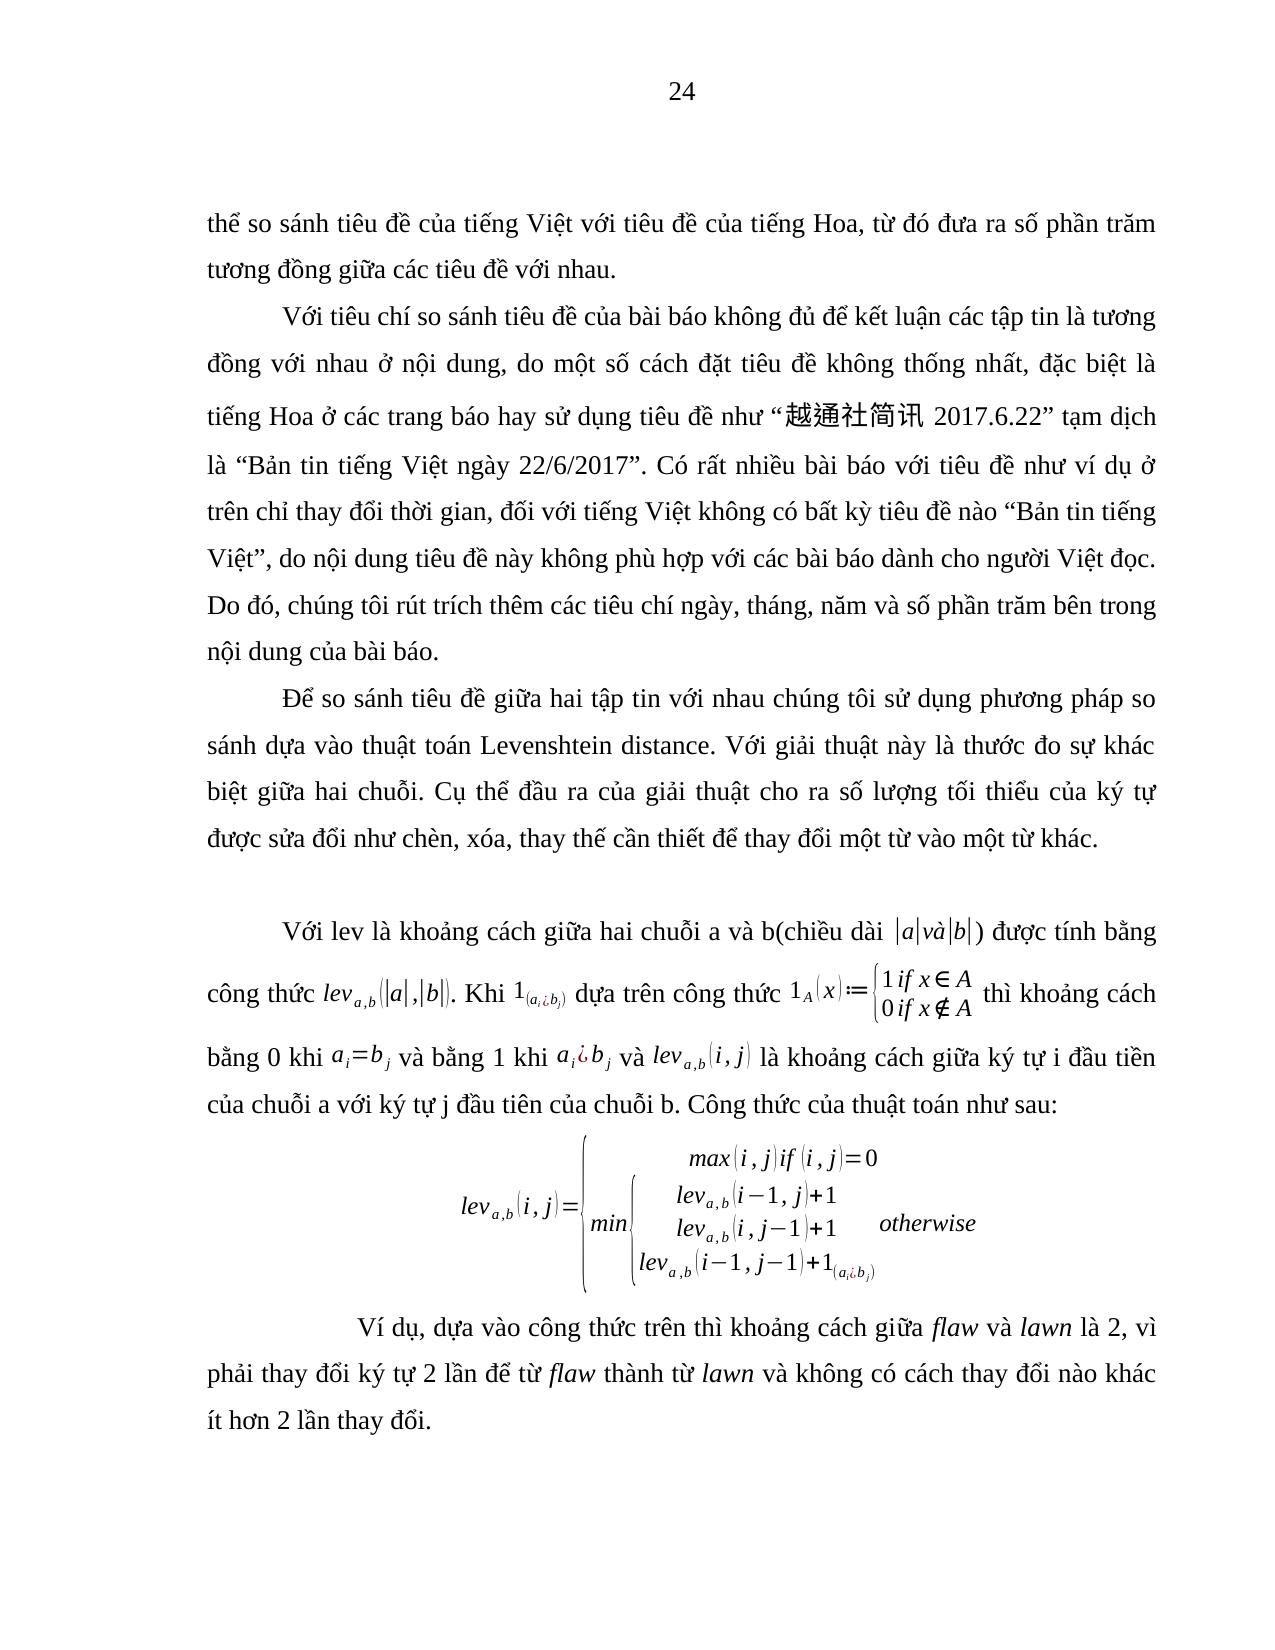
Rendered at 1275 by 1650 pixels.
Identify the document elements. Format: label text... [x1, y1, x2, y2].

text Với lev là khoảng cách giữa hai chuỗi a và b(chiều dài ) được tính bằng công thức . Khi dựa trên công thức thì khoảng cách bằng 0 khi và bằng 1 khi và là khoảng cách giữa ký tự i đầu tiền của chuỗi a với ký tự j đầu tiên của chuỗi b. Công thức của thuật toán như sau: [207, 915, 1157, 1119]
text Để so sánh tiêu đề giữa hai tập tin với nhau chúng tôi sử dụng phương pháp so sánh dựa vào thuật toán Levenshtein distance. Với giải thuật này là thước đo sự khác biệt giữa hai chuỗi. Cụ thể đầu ra của giải thuật cho ra số lượng tối thiểu của ký tự được sửa đổi như chèn, xóa, thay thế cần thiết để thay đổi một từ vào một từ khác. [207, 682, 1157, 853]
text Ví dụ, dựa vào công thức trên thì khoảng cách giữa flaw và lawn là 2, vì phải thay đổi ký tự 2 lần để từ flaw thành từ lawn và không có cách thay đổi nào khác ít hơn 2 lần thay đổi. [207, 1311, 1157, 1435]
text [207, 207, 1157, 284]
text Với tiêu chí so sánh tiêu đề của bài báo không đủ để kết luận các tập tin là tương đồng với nhau ở nội dung, do một số cách đặt tiêu đề không thống nhất, đặc biệt là tiếng Hoa ở các trang báo hay sử dụng tiêu đề như “越通社简讯 2017.6.22” tạm dịch là “Bản tin tiếng Việt ngày 22/6/2017”. Có rất nhiều bài báo với tiêu đề như ví dụ ở trên chỉ thay đổi thời gian, đối với tiếng Việt không có bất kỳ tiêu đề nào “Bản tin tiếng Việt”, do nội dung tiêu đề này không phù hợp với các bài báo dành cho người Việt đọc. Do đó, chúng tôi rút trích thêm các tiêu chí ngày, tháng, năm và số phần trăm bên trong nội dung của bài báo. [207, 300, 1157, 667]
